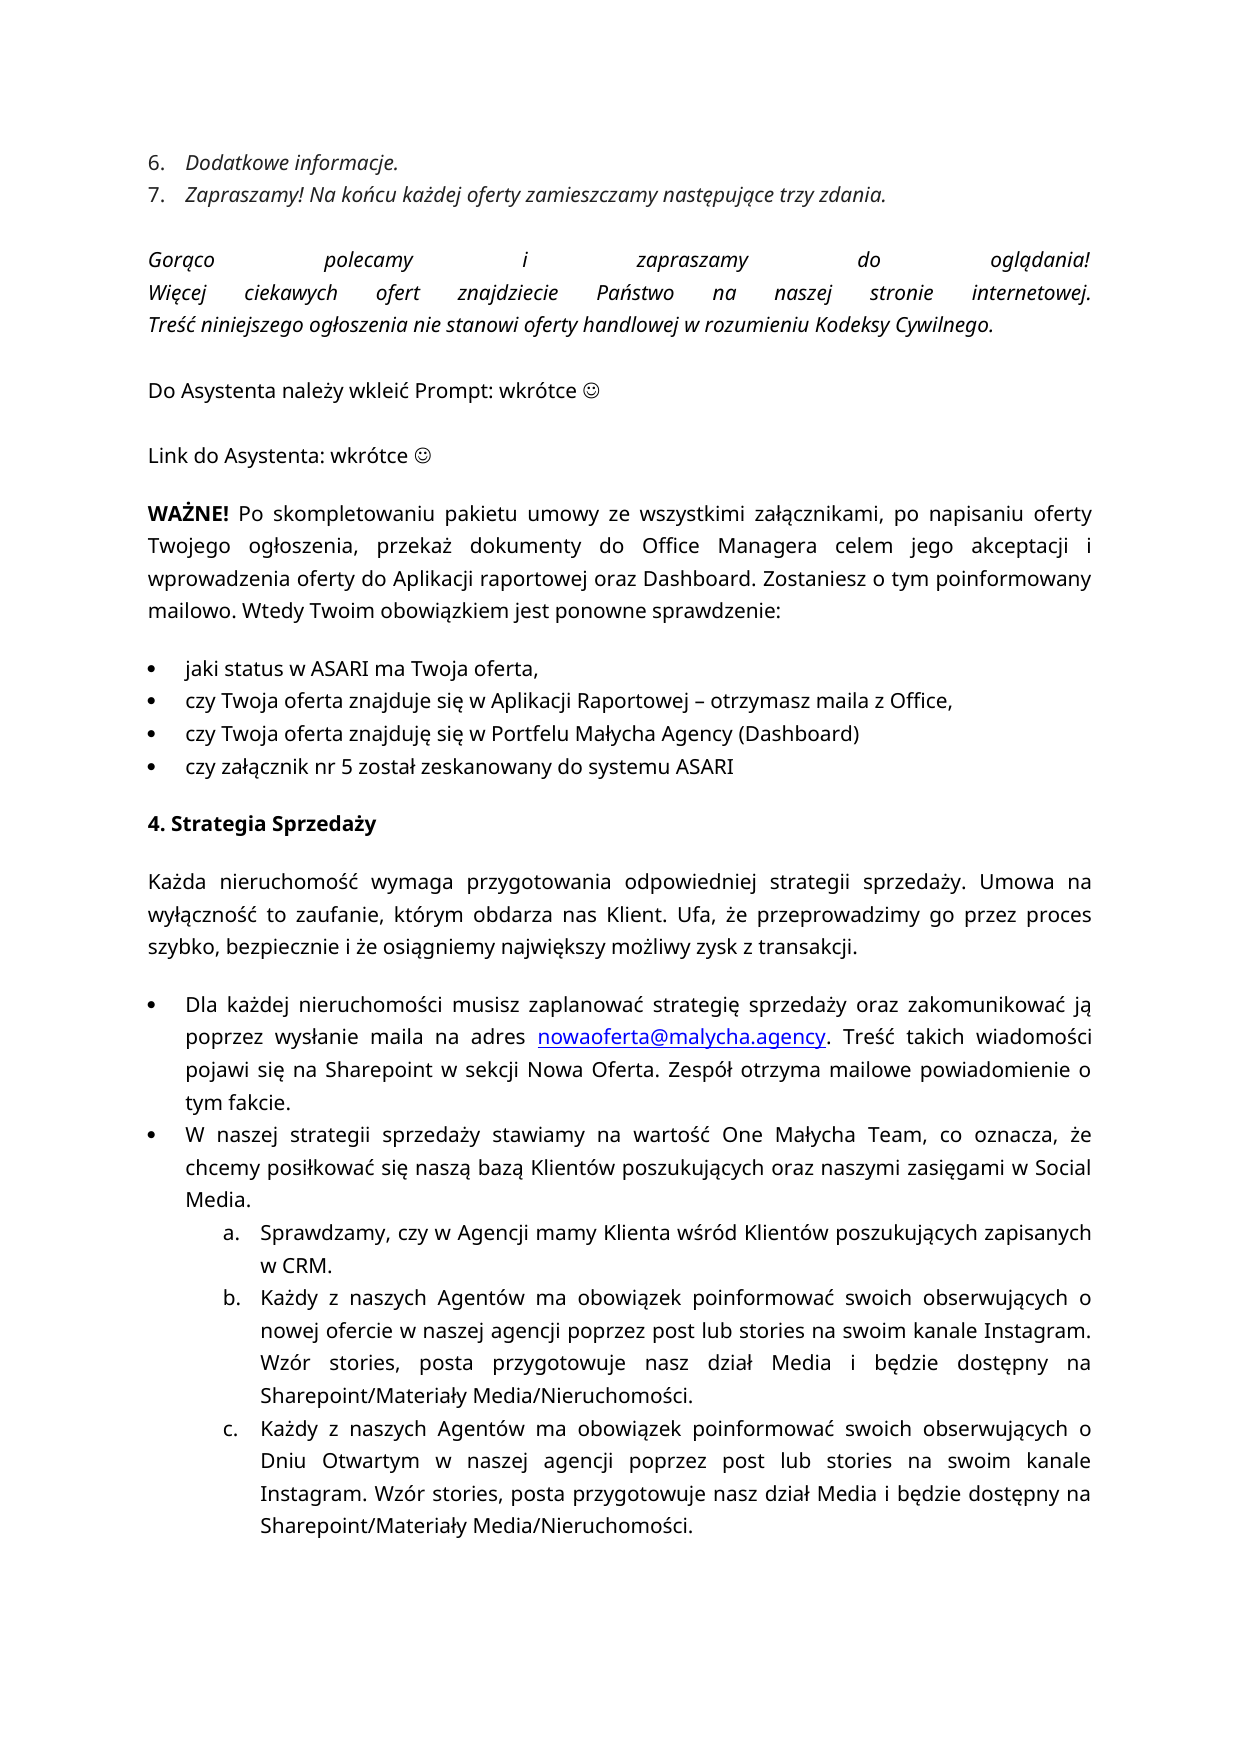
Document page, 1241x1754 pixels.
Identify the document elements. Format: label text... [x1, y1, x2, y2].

list czy Twoja oferta znajduje się w Aplikacji Raportowej – otrzymasz maila z Office, [148, 687, 1093, 715]
text Link do Asystenta: wkrótce [148, 441, 1093, 469]
list W naszej strategii sprzedaży stawiamy na wartość One Małycha Team, co oznacza, że chcemy posiłkować się naszą bazą Klientów poszukujących oraz naszymi zasięgami w Social Media. [148, 1120, 1093, 1214]
list Każdy z naszych Agentów ma obowiązek poinformować swoich obserwujących o nowej ofercie w naszej agencji poprzez post lub stories na swoim kanale Instagram. Wzór stories, posta przygotowuje nasz dział Media i będzie dostępny na Sharepoint/Materiały Media/Nieruchomości. [223, 1283, 1093, 1409]
text Gorąco polecamy i zapraszamy do oglądania! Więcej ciekawych ofert znajdziecie Państwo na naszej stronie internetowej. Treść niniejszego ogłoszenia nie stanowi oferty handlowej w rozumieniu Kodeksy Cywilnego. [148, 245, 1093, 339]
list Dla każdej nieruchomości musisz zaplanować strategię sprzedaży oraz zakomunikować ją poprzez wysłanie maila na adres nowaoferta@malycha.agency. Treść takich wiadomości pojawi się na Sharepoint w sekcji Nowa Oferta. Zespół otrzyma mailowe powiadomienie o tym fakcie. [148, 990, 1093, 1116]
text Do Asystenta należy wkleić Prompt: wkrótce [148, 376, 1093, 404]
list Sprawdzamy, czy w Agencji mamy Klienta wśród Klientów poszukujących zapisanych w CRM. [223, 1218, 1093, 1279]
text 4. Strategia Sprzedaży [148, 809, 1093, 838]
list Zapraszamy! Na końcu każdej oferty zamieszczamy następujące trzy zdania. [148, 180, 1093, 209]
text Każda nieruchomość wymaga przygotowania odpowiedniej strategii sprzedaży. Umowa na wyłączność to zaufanie, którym obdarza nas Klient. Ufa, że przeprowadzimy go przez proces szybko, bezpiecznie i że osiągniemy największy możliwy zysk z transakcji. [148, 867, 1093, 961]
list jaki status w ASARI ma Twoja oferta, [148, 654, 1093, 682]
list Każdy z naszych Agentów ma obowiązek poinformować swoich obserwujących o Dniu Otwartym w naszej agencji poprzez post lub stories na swoim kanale Instagram. Wzór stories, posta przygotowuje nasz dział Media i będzie dostępny na Sharepoint/Materiały Media/Nieruchomości. [223, 1414, 1093, 1540]
list czy załącznik nr 5 został zeskanowany do systemu ASARI [148, 752, 1093, 780]
list Dodatkowe informacje. [148, 148, 1093, 176]
text WAŻNE! Po skompletowaniu pakietu umowy ze wszystkimi załącznikami, po napisaniu oferty Twojego ogłoszenia, przekaż dokumenty do Office Managera celem jego akceptacji i wprowadzenia oferty do Aplikacji raportowej oraz Dashboard. Zostaniesz o tym poinformowany mailowo. Wtedy Twoim obowiązkiem jest ponowne sprawdzenie: [148, 499, 1093, 625]
list czy Twoja oferta znajduję się w Portfelu Małycha Agency (Dashboard) [148, 719, 1093, 748]
